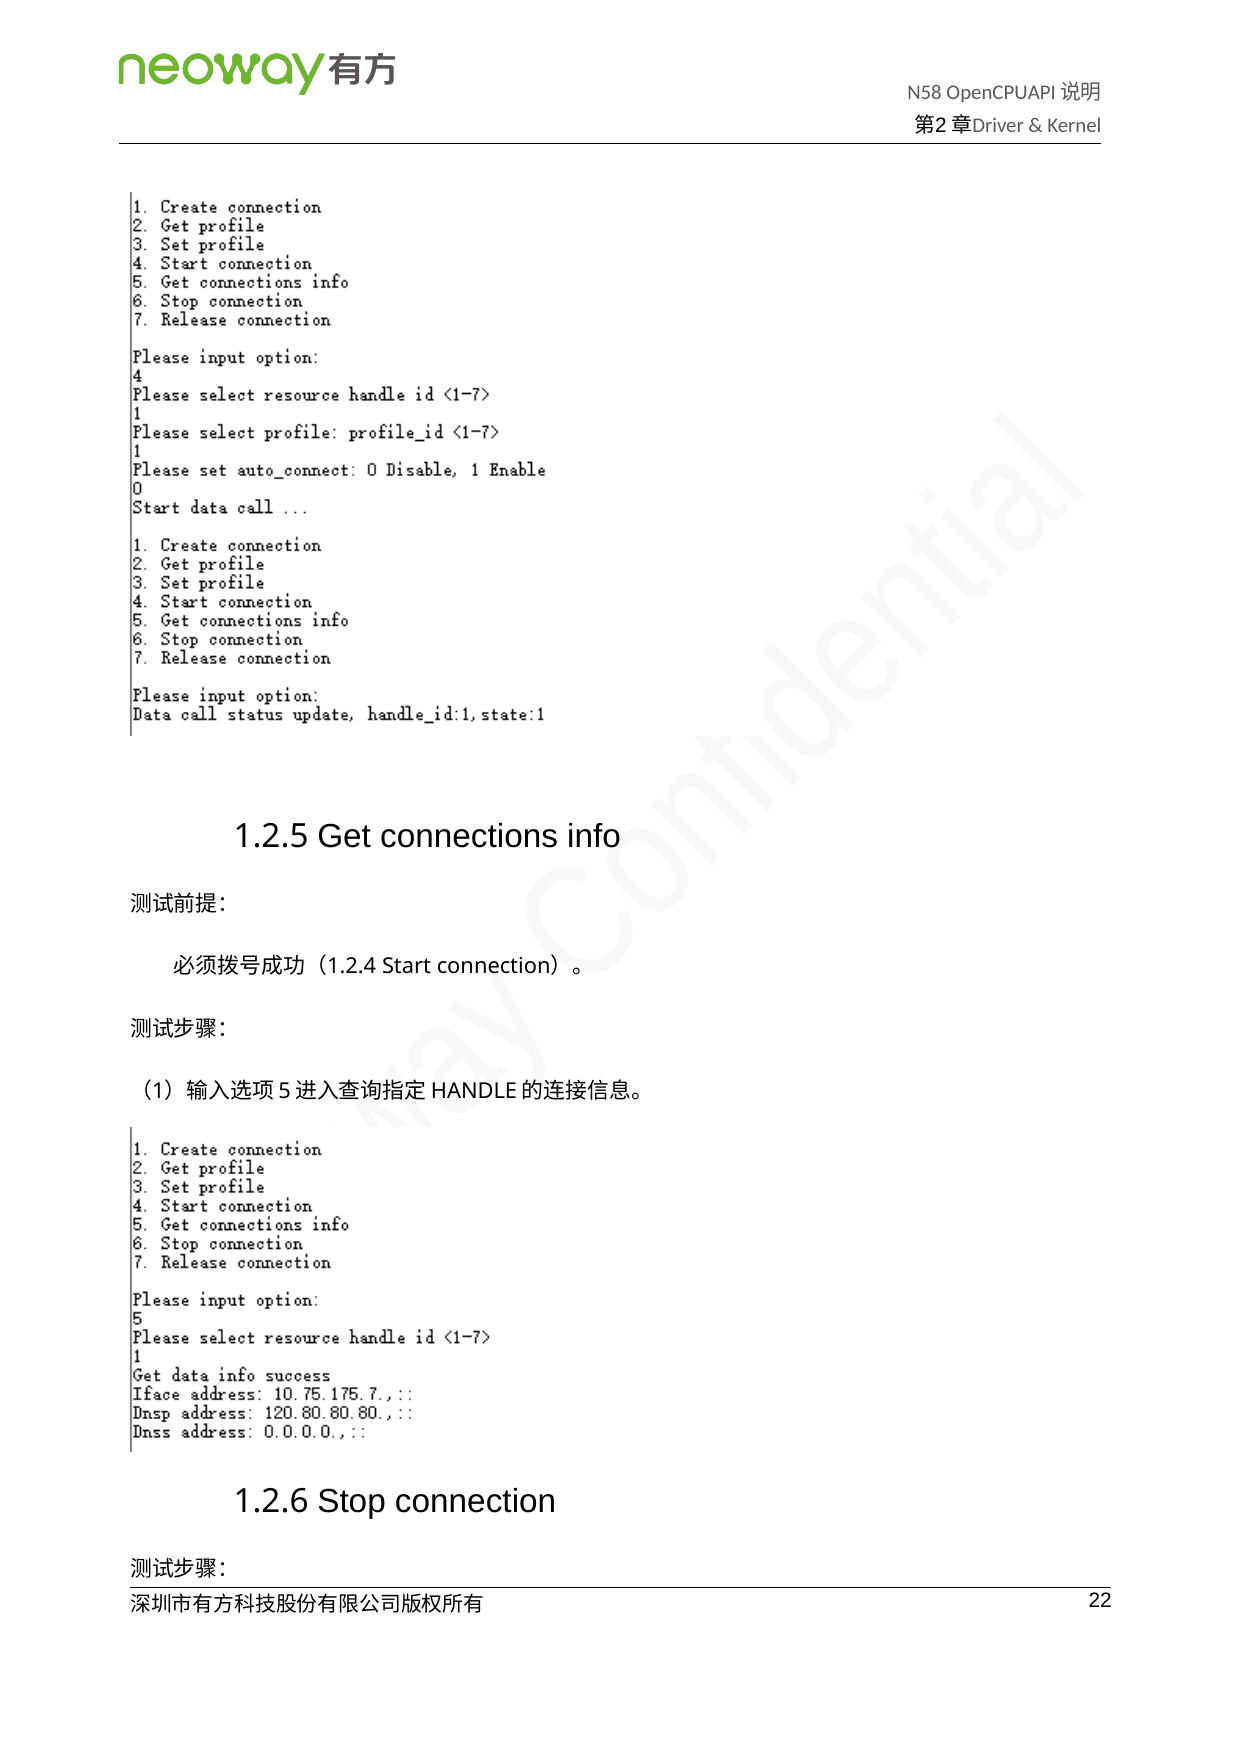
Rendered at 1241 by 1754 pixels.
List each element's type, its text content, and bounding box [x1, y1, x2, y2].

picture [129, 1127, 740, 1452]
text 测试前提： [130, 878, 1110, 919]
picture [118, 53, 395, 95]
text （1）输入选项5进入查询指定HANDLE的连接信息。 [130, 1065, 1110, 1107]
subtitle Stop connection [233, 1477, 1110, 1522]
text 测试步骤： [130, 1543, 1110, 1585]
subtitle Get connections info [233, 812, 1110, 857]
picture [129, 192, 764, 736]
text 必须拨号成功（1.2.4 Start connection）。 [130, 940, 1110, 982]
text 测试步骤： [130, 1003, 1110, 1044]
